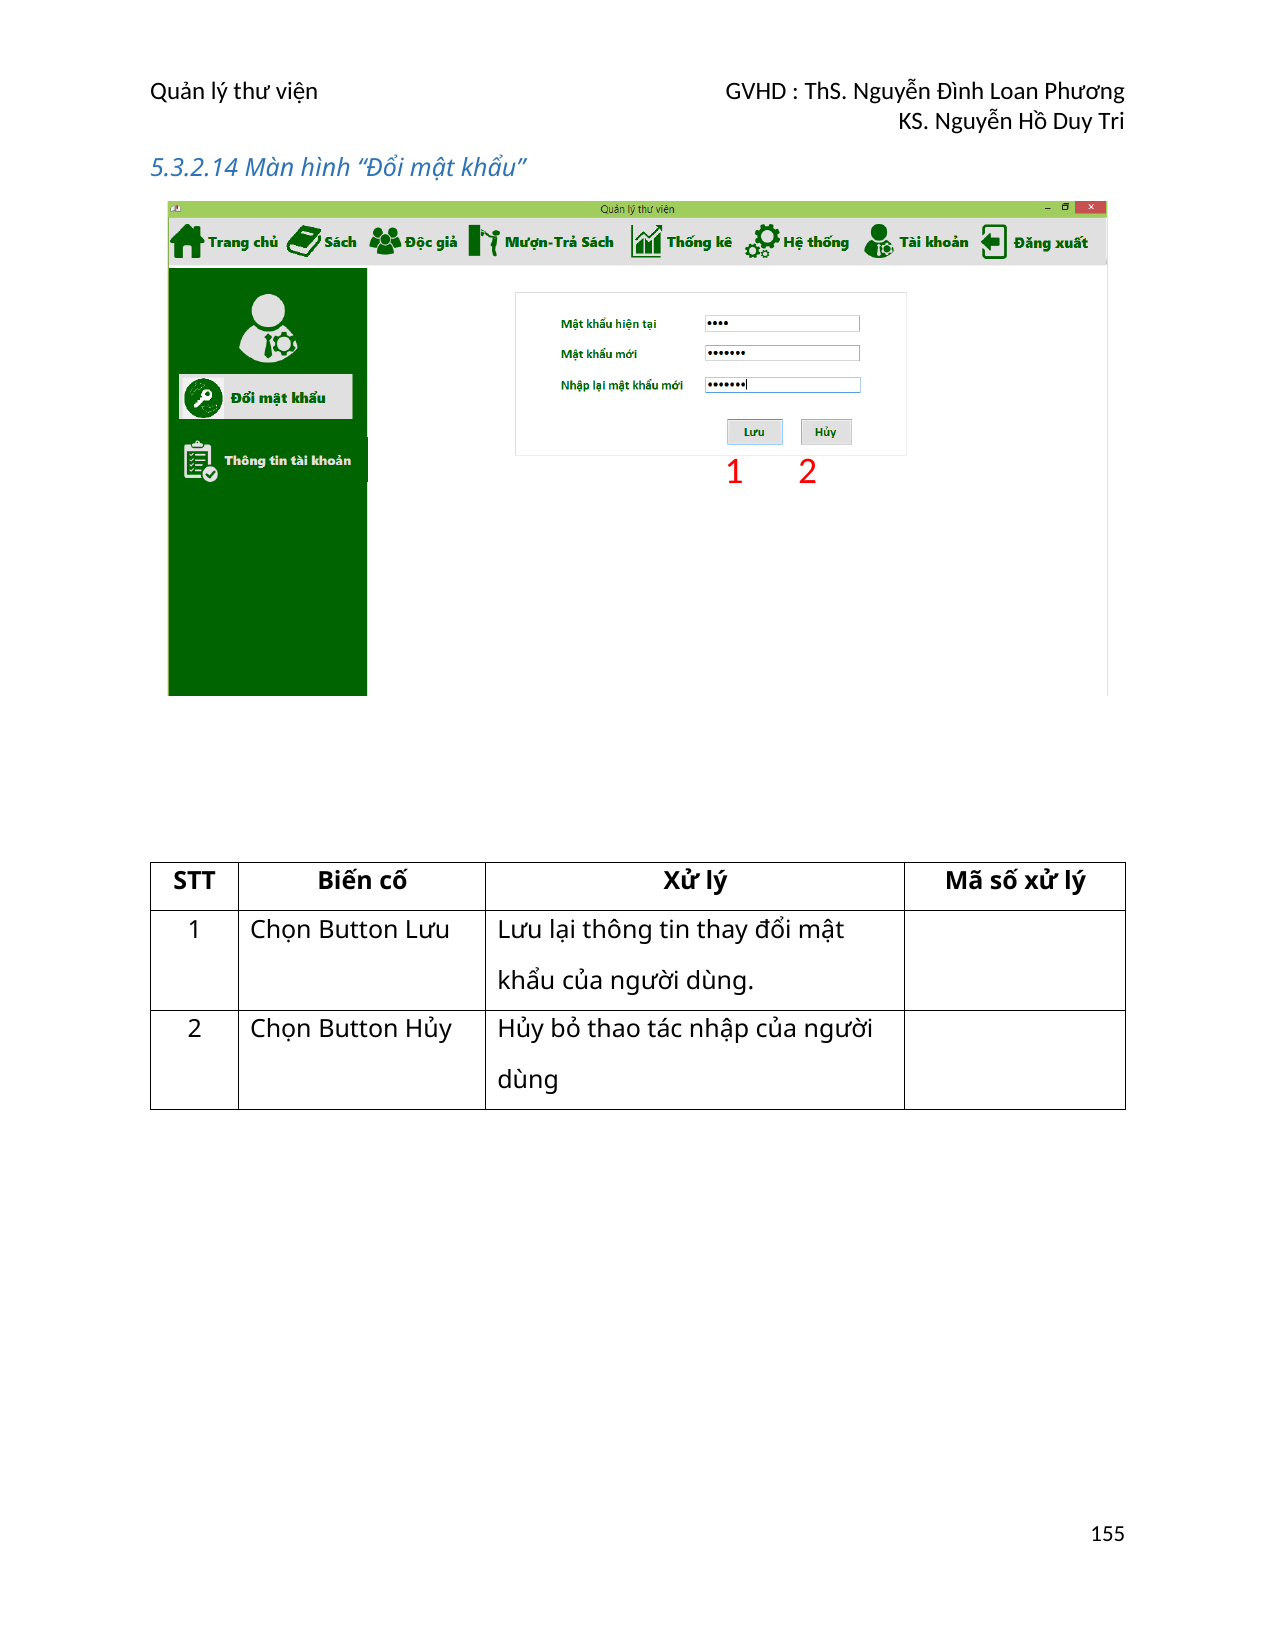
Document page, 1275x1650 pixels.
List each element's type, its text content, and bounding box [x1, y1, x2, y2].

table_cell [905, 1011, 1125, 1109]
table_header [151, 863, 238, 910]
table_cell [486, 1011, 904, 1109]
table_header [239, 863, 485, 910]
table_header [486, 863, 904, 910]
picture [167, 201, 1108, 696]
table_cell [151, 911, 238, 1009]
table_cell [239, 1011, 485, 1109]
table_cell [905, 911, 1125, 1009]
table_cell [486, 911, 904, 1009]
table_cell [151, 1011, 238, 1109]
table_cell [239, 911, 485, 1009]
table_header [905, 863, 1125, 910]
subtitle 5.3.2.14 Màn hình “Đổi mật khẩu” [150, 150, 1125, 184]
